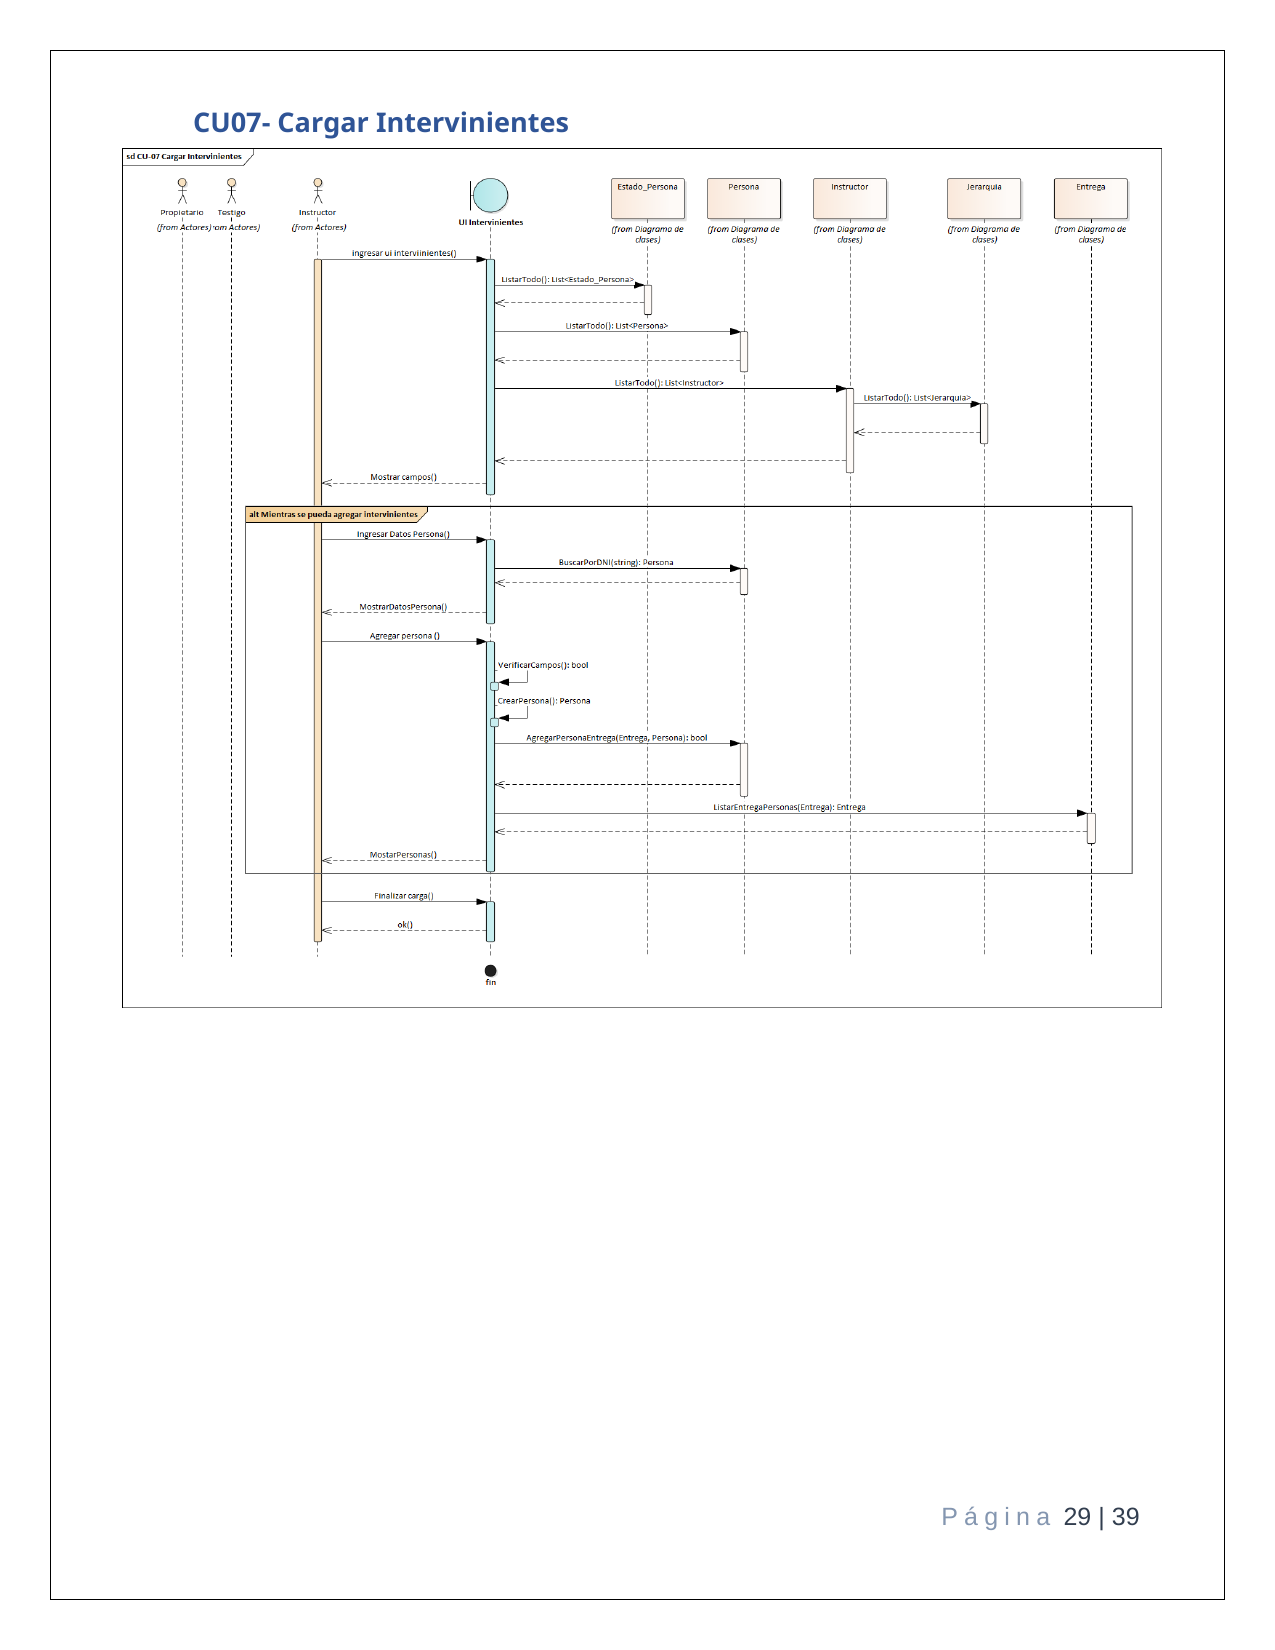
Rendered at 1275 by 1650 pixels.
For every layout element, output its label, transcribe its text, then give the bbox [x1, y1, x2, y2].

subtitle CU07- Cargar Intervinientes [118, 103, 1166, 140]
picture [117, 143, 1166, 1012]
